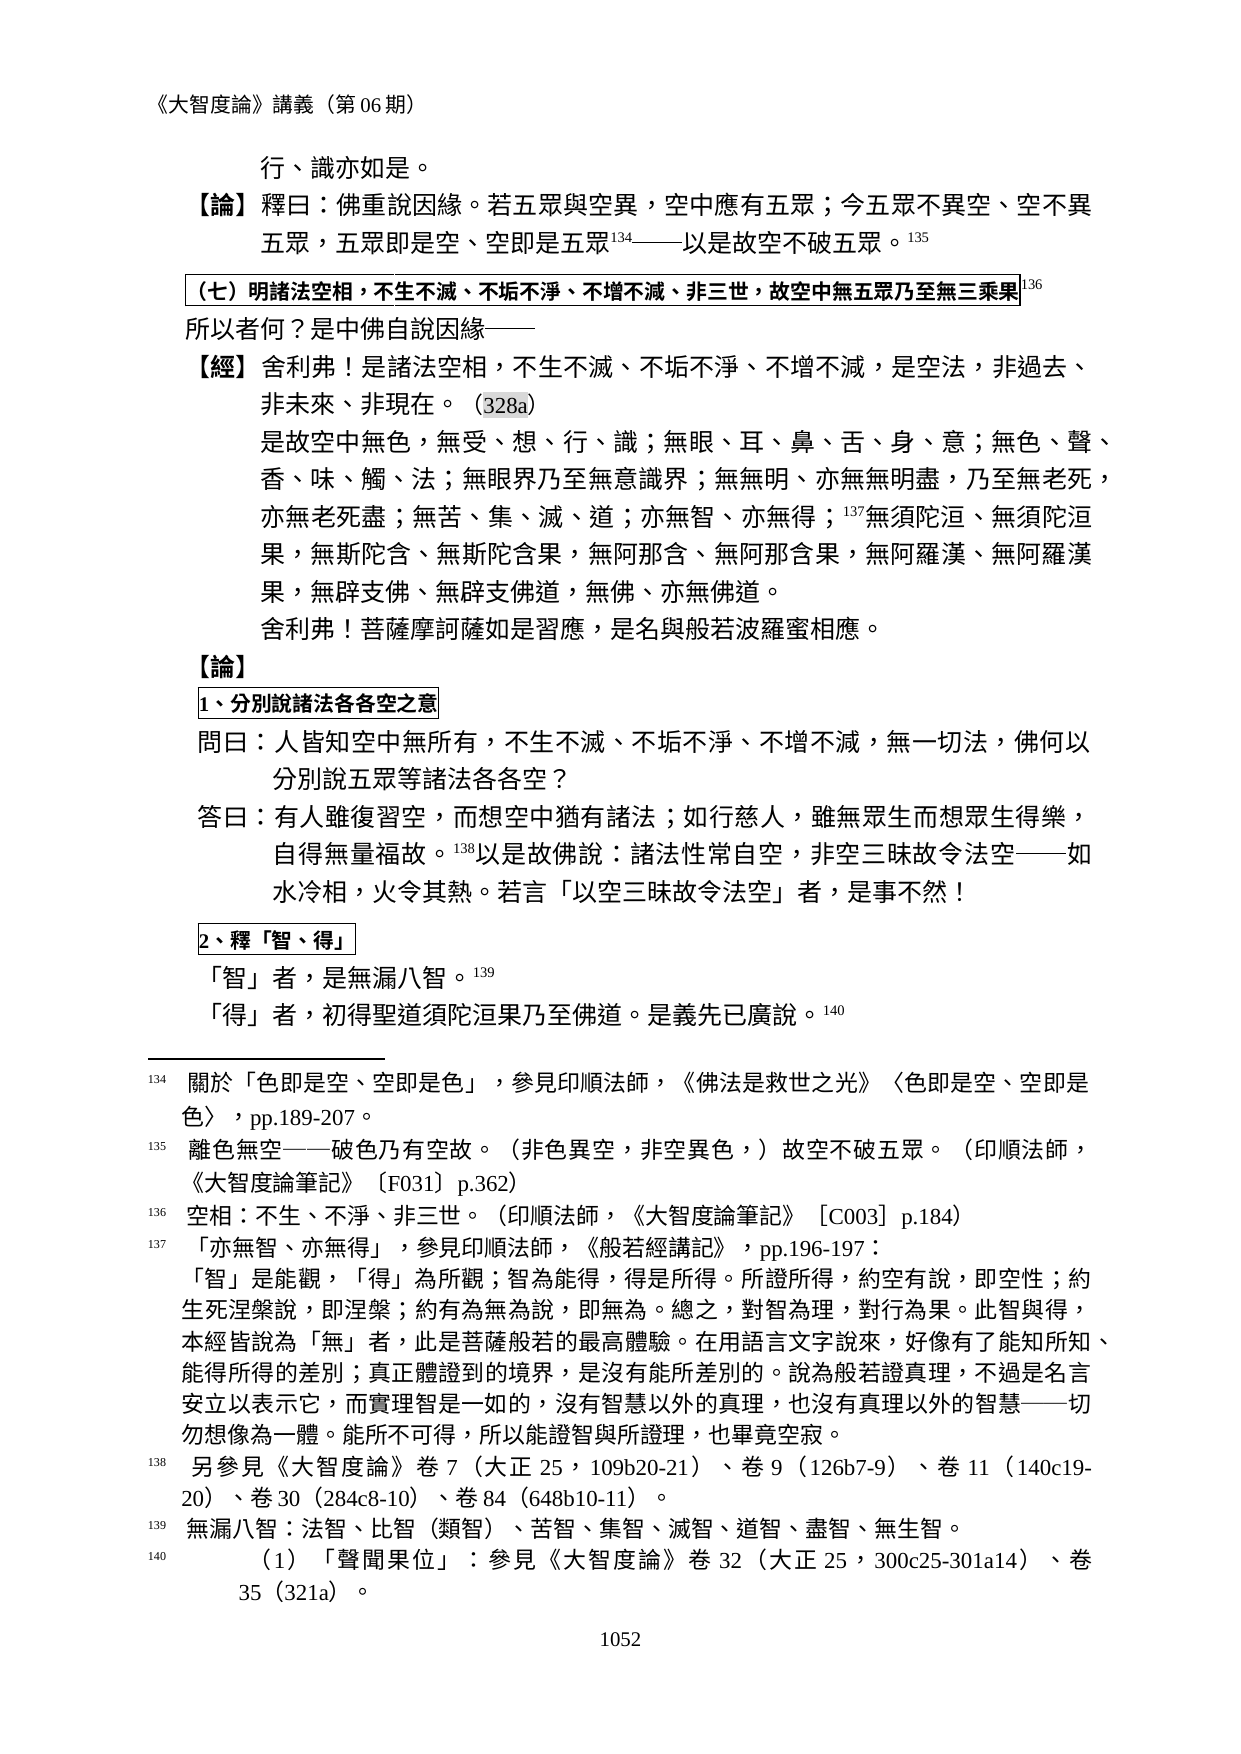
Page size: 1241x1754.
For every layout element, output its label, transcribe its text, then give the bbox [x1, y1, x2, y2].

text 【論】釋曰：佛重說因緣。若五眾與空異，空中應有五眾；今五眾不異空、空不異五眾，五眾即是空、空即是五眾──以是故空不破五眾。 [185, 185, 1092, 260]
text 1、分別說諸法各各空之意 [198, 684, 1092, 721]
text 2、釋「智、得」 [198, 920, 1092, 958]
text 問曰：人皆知空中無所有，不生不滅、不垢不淨、不增不減，無一切法，佛何以分別說五眾等諸法各各空？ [198, 721, 1092, 796]
text 所以者何？是中佛自說因緣── [185, 309, 1092, 346]
text 是故空中無色，無受、想、行、識；無眼、耳、鼻、舌、身、意；無色、聲、香、味、觸、法；無眼界乃至無意識界；無無明、亦無無明盡，乃至無老死，亦無老死盡；無苦、集、滅、道；亦無智、亦無得；無須陀洹、無須陀洹果，無斯陀含、無斯陀含果，無阿那含、無阿那含果，無阿羅漢、無阿羅漢果，無辟支佛、無辟支佛道，無佛、亦無佛道。 [260, 421, 1092, 609]
text 【論】 [185, 646, 1092, 684]
text 【經】何以故？舍利弗！非色異空，非空異色，色即是空，空即是色；受、想、行、識亦如是。 [185, 148, 1092, 185]
text 「得」者，初得聖道須陀洹果乃至佛道。是義先已廣說。 [198, 995, 1092, 1033]
text 答曰：有人雖復習空，而想空中猶有諸法；如行慈人，雖無眾生而想眾生得樂，自得無量福故。以是故佛說：諸法性常自空，非空三昧故令法空──如水冷相，火令其熱。若言「以空三昧故令法空」者，是事不然！ [198, 796, 1092, 909]
text 【經】舍利弗！是諸法空相，不生不滅、不垢不淨、不增不減，是空法，非過去、非未來、非現在。（） [185, 346, 1092, 421]
text 舍利弗！菩薩摩訶薩如是習應，是名與般若波羅蜜相應。 [260, 609, 1092, 646]
text （七）明諸法空相，不生不滅、不垢不淨、不增不減、非三世，故空中無五眾乃至無三乘果 [185, 271, 1092, 309]
text 「智」者，是無漏八智。 [198, 958, 1092, 995]
